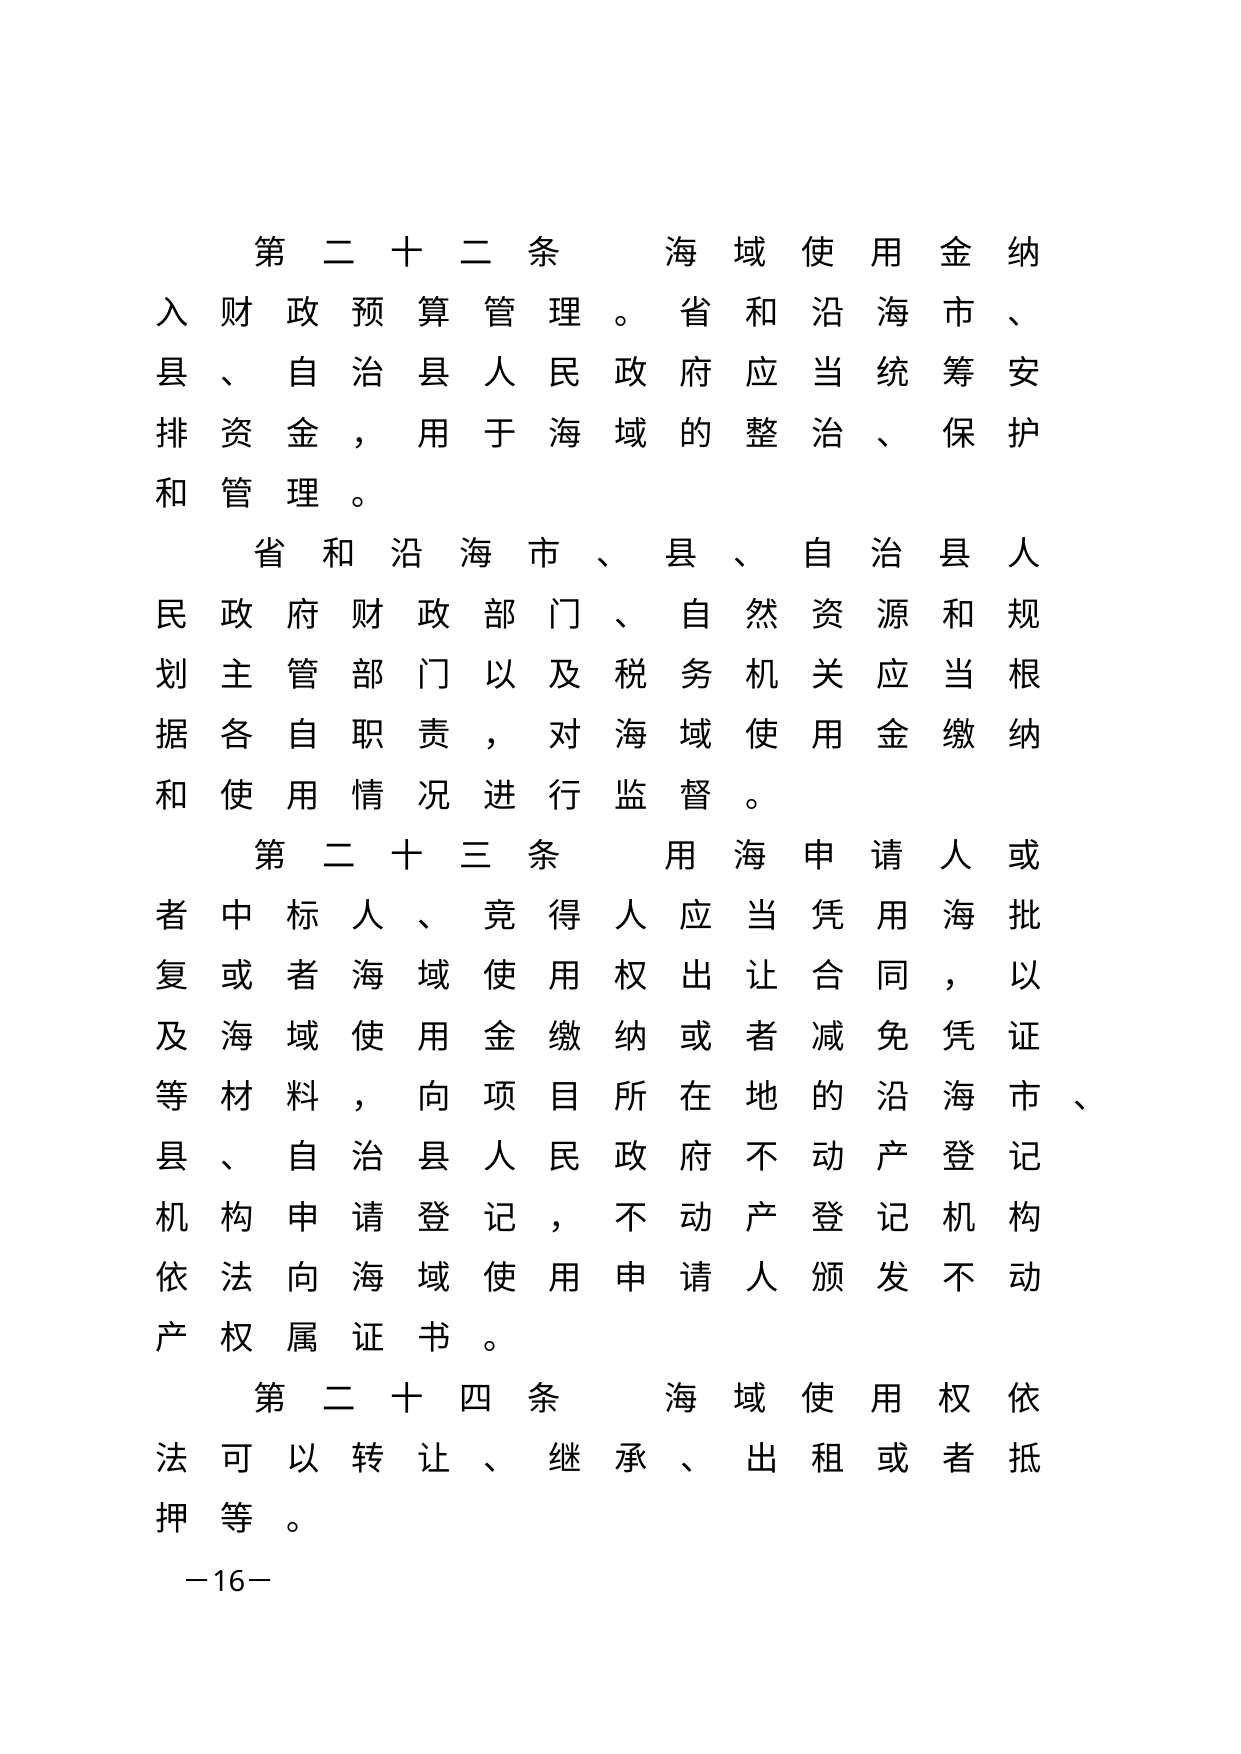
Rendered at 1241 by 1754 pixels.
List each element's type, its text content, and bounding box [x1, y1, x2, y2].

text 第二十二条 海域使用金纳入财政预算管理。省和沿海市、县、自治县人民政府应当统筹安排资金，用于海域的整治、保护和管理。 [155, 219, 1073, 521]
text 第二十四条 海域使用权依法可以转让、继承、出租或者抵押等。 [155, 1365, 1073, 1546]
text 第二十三条 用海申请人或者中标人、竞得人应当凭用海批复或者海域使用权出让合同，以及海域使用金缴纳或者减免凭证等材料，向项目所在地的沿海市、县、自治县人民政府不动产登记机构申请登记，不动产登记机构依法向海域使用申请人颁发不动产权属证书。 [155, 823, 1073, 1365]
text 省和沿海市、县、自治县人民政府财政部门、自然资源和规划主管部门以及税务机关应当根据各自职责，对海域使用金缴纳和使用情况进行监督。 [155, 521, 1073, 823]
